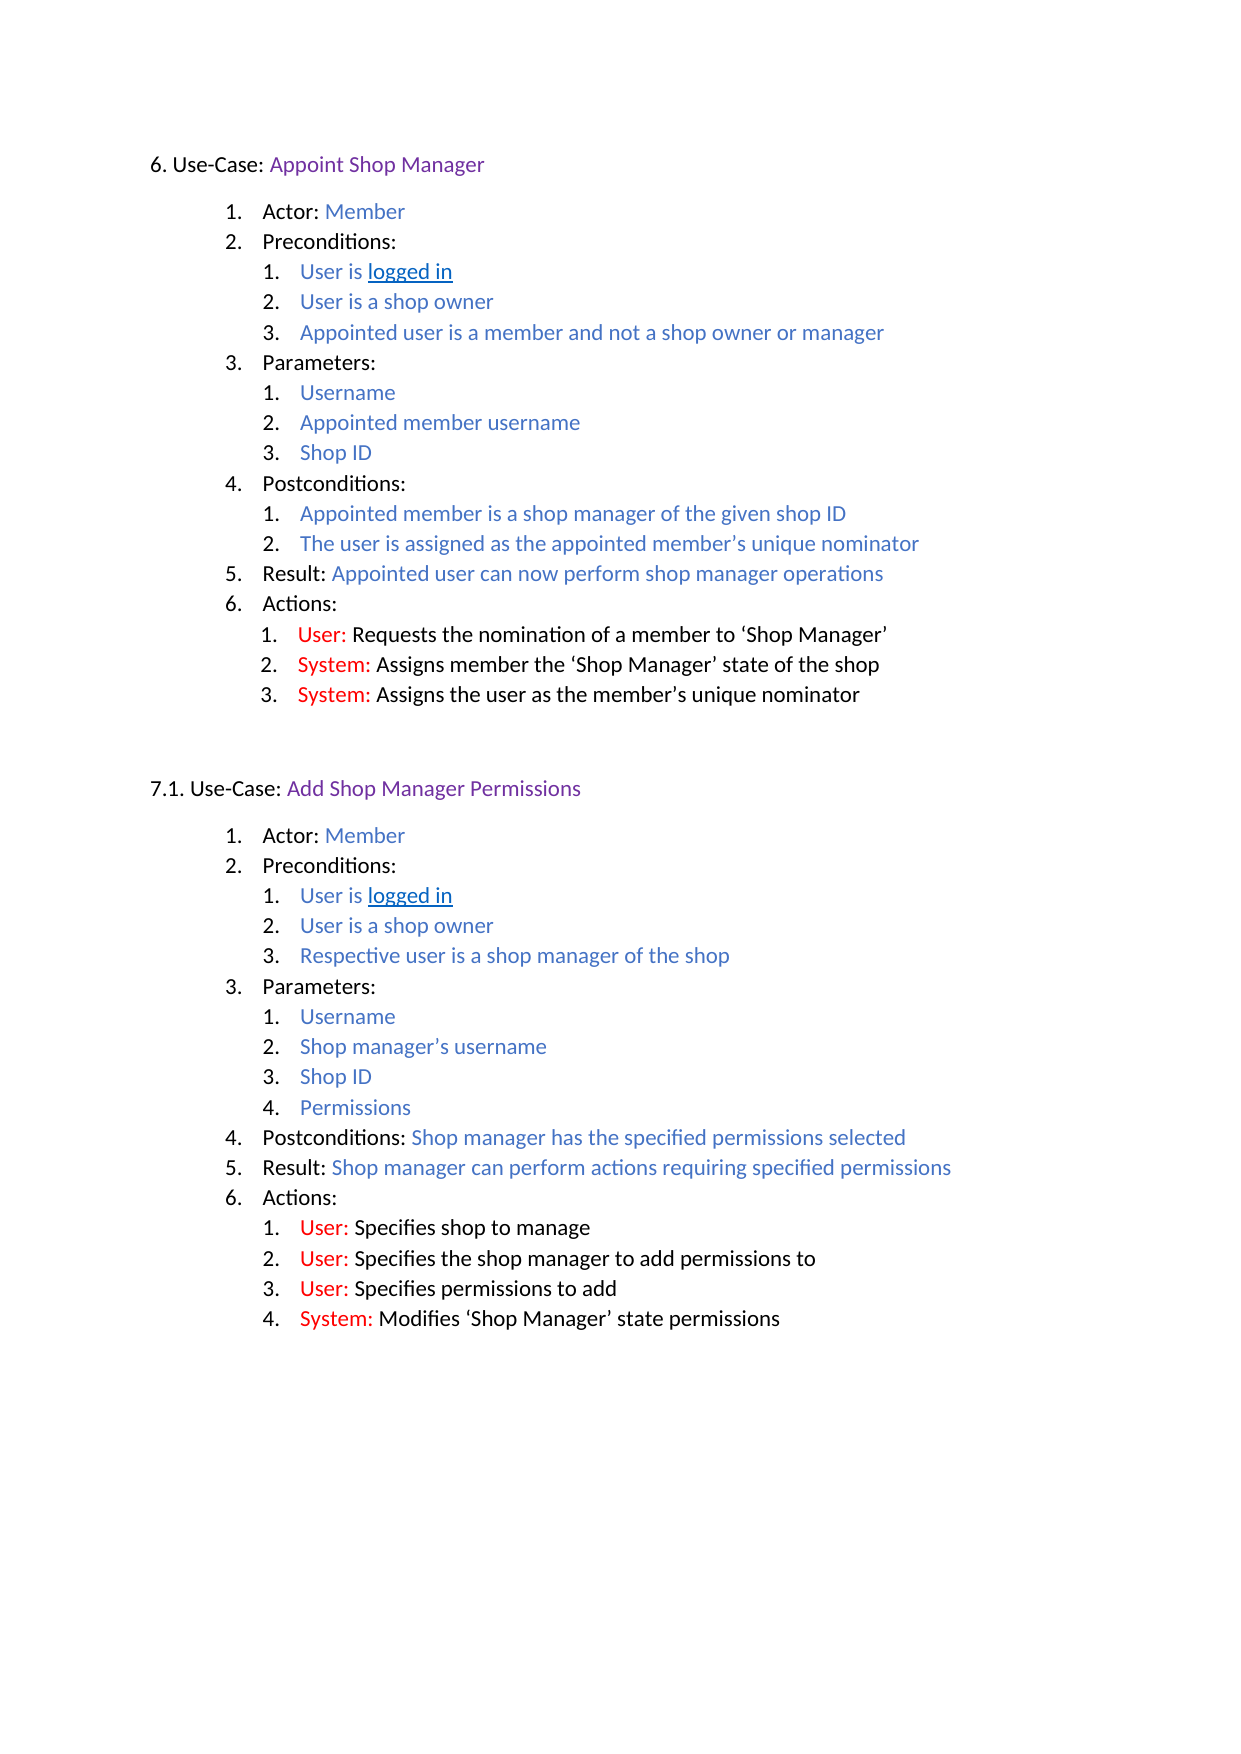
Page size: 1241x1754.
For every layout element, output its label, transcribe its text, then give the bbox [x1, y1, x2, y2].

list Appointed member username [262, 408, 1090, 436]
list Actor: Member [225, 821, 1090, 849]
text 6. Use-Case: Appoint Shop Manager [150, 150, 1090, 178]
list User: Requests the nomination of a member to ‘Shop Manager’ [260, 620, 1090, 648]
list Appointed member is a shop manager of the given shop ID [262, 499, 1090, 527]
list Preconditions: [225, 227, 1090, 255]
list Parameters: [225, 348, 1090, 376]
list Username [262, 1002, 1090, 1030]
list User is a shop owner [262, 911, 1090, 939]
list Shop manager’s username [262, 1032, 1090, 1060]
list Appointed user is a member and not a shop owner or manager [262, 318, 1090, 346]
list User: Specifies shop to manage [262, 1213, 1090, 1242]
list User is logged in [262, 257, 1090, 285]
list Actions: [225, 589, 1090, 618]
list Postconditions: [225, 469, 1090, 497]
list Preconditions: [225, 851, 1090, 879]
list System: Modifies ‘Shop Manager’ state permissions [262, 1304, 1090, 1332]
list Result: Appointed user can now perform shop manager operations [225, 559, 1090, 587]
list System: Assigns member the ‘Shop Manager’ state of the shop [260, 650, 1090, 678]
list Username [262, 378, 1090, 406]
list Actions: [225, 1183, 1090, 1211]
list User is a shop owner [262, 287, 1090, 316]
text 7.1. Use-Case: Add Shop Manager Permissions [150, 774, 1090, 802]
list Result: Shop manager can perform actions requiring specified permissions [225, 1153, 1090, 1181]
list Actor: Member [225, 197, 1090, 225]
list Shop ID [262, 438, 1090, 467]
list Shop ID [262, 1062, 1090, 1091]
list The user is assigned as the appointed member’s unique nominator [262, 529, 1090, 557]
list Permissions [262, 1093, 1090, 1121]
list System: Assigns the user as the member’s unique nominator [260, 680, 1090, 708]
list Postconditions: Shop manager has the specified permissions selected [225, 1123, 1090, 1151]
list Respective user is a shop manager of the shop [262, 942, 1090, 970]
list User: Specifies permissions to add [262, 1274, 1090, 1302]
list User is logged in [262, 881, 1090, 909]
list User: Specifies the shop manager to add permissions to [262, 1244, 1090, 1272]
list Parameters: [225, 972, 1090, 1000]
